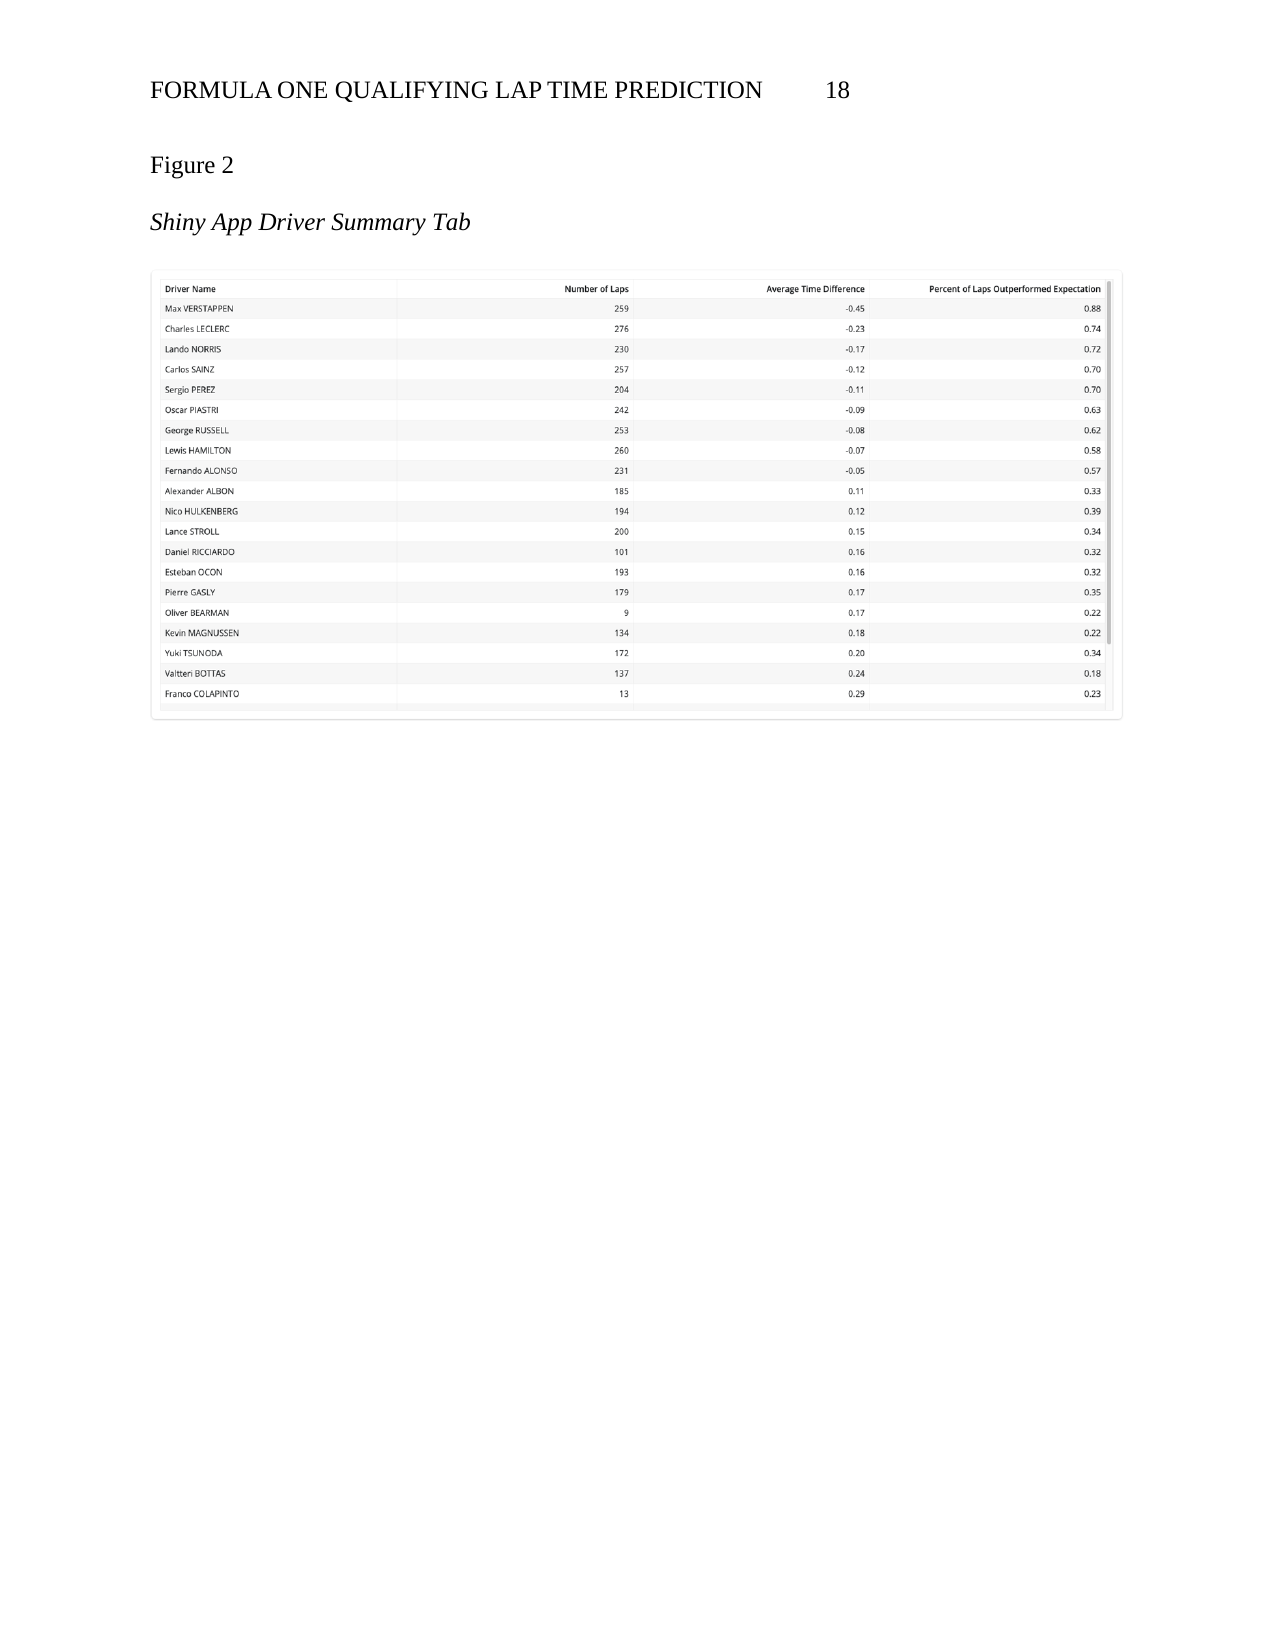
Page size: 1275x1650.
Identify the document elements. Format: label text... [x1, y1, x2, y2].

text Shiny App Driver Summary Tab [150, 207, 1125, 236]
picture [150, 265, 1125, 721]
text Figure 2 [150, 150, 1125, 179]
